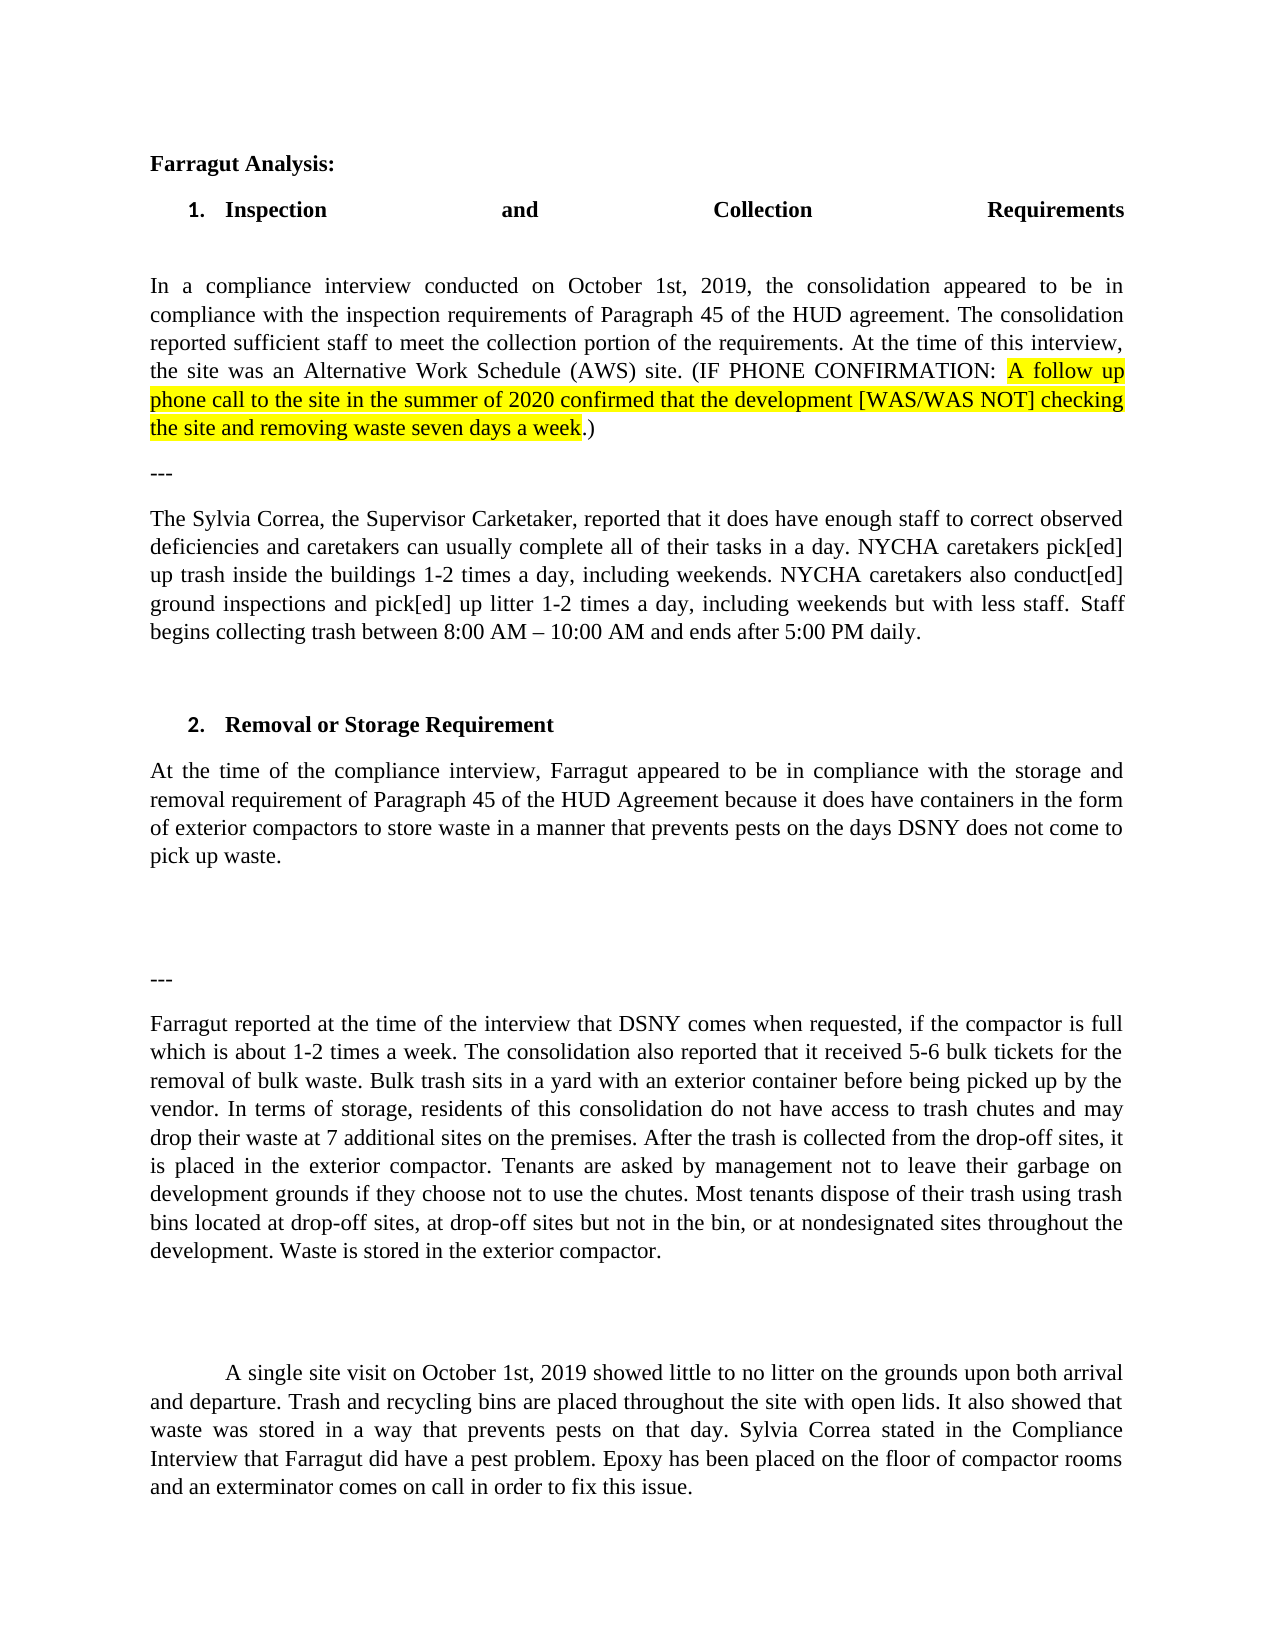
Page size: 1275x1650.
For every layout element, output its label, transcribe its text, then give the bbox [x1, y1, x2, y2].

text --- [150, 459, 1125, 486]
text A single site visit on October 1st, 2019 showed little to no litter on the grounds upon both arrival and departure. Trash and recycling bins are placed throughout the site with open lids. It also showed that waste was stored in a way that prevents pests on that day. Sylvia Correa stated in the Compliance Interview that Farragut did have a pest problem. Epoxy has been placed on the floor of compactor rooms and an exterminator comes on call in order to fix this issue. [150, 1359, 1125, 1499]
text The Sylvia Correa, the Supervisor Carketaker, reported that it does have enough staff to correct observed deficiencies and caretakers can usually complete all of their tasks in a day. NYCHA caretakers pick[ed] up trash inside the buildings 1-2 times a day, including weekends. NYCHA caretakers also conduct[ed] ground inspections and pick[ed] up litter 1-2 times a day, including weekends but with less staff. Staff begins collecting trash between 8:00 AM – 10:00 AM and ends after 5:00 PM daily. [150, 504, 1125, 645]
text In a compliance interview conducted on October 1st, 2019, the consolidation appeared to be in compliance with the inspection requirements of Paragraph 45 of the HUD agreement. The consolidation reported sufficient staff to meet the collection portion of the requirements. At the time of this interview, the site was an Alternative Work Schedule (AWS) site. (IF PHONE CONFIRMATION: A follow up phone call to the site in the summer of 2020 confirmed that the development [WAS/WAS NOT] checking the site and removing waste seven days a week.) [150, 272, 1125, 386]
list Removal or Storage Requirement [187, 710, 1125, 738]
text Farragut reported at the time of the interview that DSNY comes when requested, if the compactor is full which is about 1-2 times a week. The consolidation also reported that it received 5-6 bulk tickets for the removal of bulk waste. Bulk trash sits in a yard with an exterior container before being picked up by the vendor. In terms of storage, residents of this consolidation do not have access to trash chutes and may drop their waste at 7 additional sites on the premises. After the trash is collected from the drop-off sites, it is placed in the exterior compactor. Tenants are asked by management not to leave their garbage on development grounds if they choose not to use the chutes. Most tenants dispose of their trash using trash bins located at drop-off sites, at drop-off sites but not in the bin, or at nondesignated sites throughout the development. Waste is stored in the exterior compactor. [150, 1010, 1125, 1264]
text Farragut Analysis: [150, 150, 1125, 176]
text --- [150, 965, 1125, 991]
text At the time of the compliance interview, Farragut appeared to be in compliance with the storage and removal requirement of Paragraph 45 of the HUD Agreement because it does have containers in the form of exterior compactors to store waste in a manner that prevents pests on the days DSNY does not come to pick up waste. [150, 757, 1125, 869]
list Inspection and Collection Requirements [187, 195, 1125, 253]
